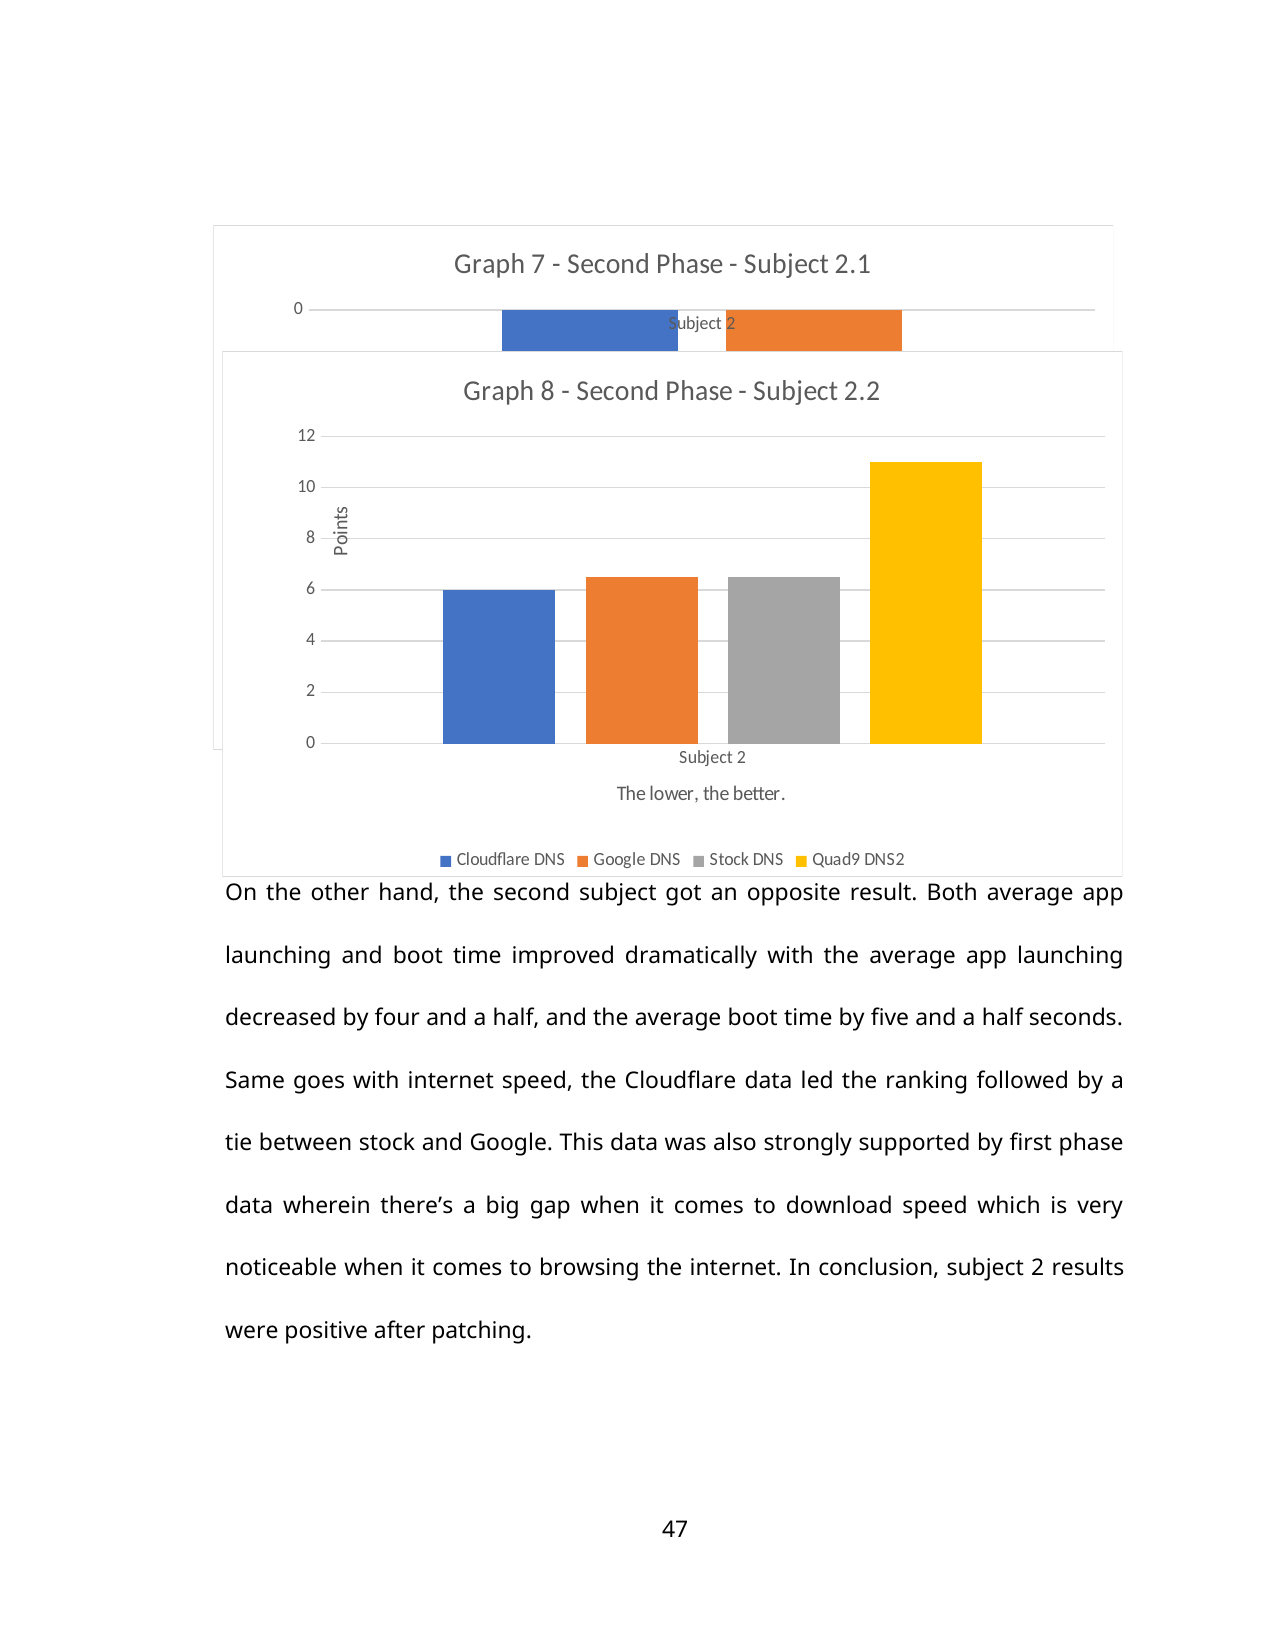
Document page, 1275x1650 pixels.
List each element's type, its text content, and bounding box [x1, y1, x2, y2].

text On the other hand, the second subject got an opposite result. Both average app launching and boot time improved dramatically with the average app launching decreased by four and a half, and the average boot time by five and a half seconds. Same goes with internet speed, the Cloudflare data led the ranking followed by a tie between stock and Google. This data was also strongly supported by first phase data wherein there’s a big gap when it comes to download speed which is very noticeable when it comes to browsing the internet. In conclusion, subject 2 results were positive after patching. [225, 383, 1125, 1345]
